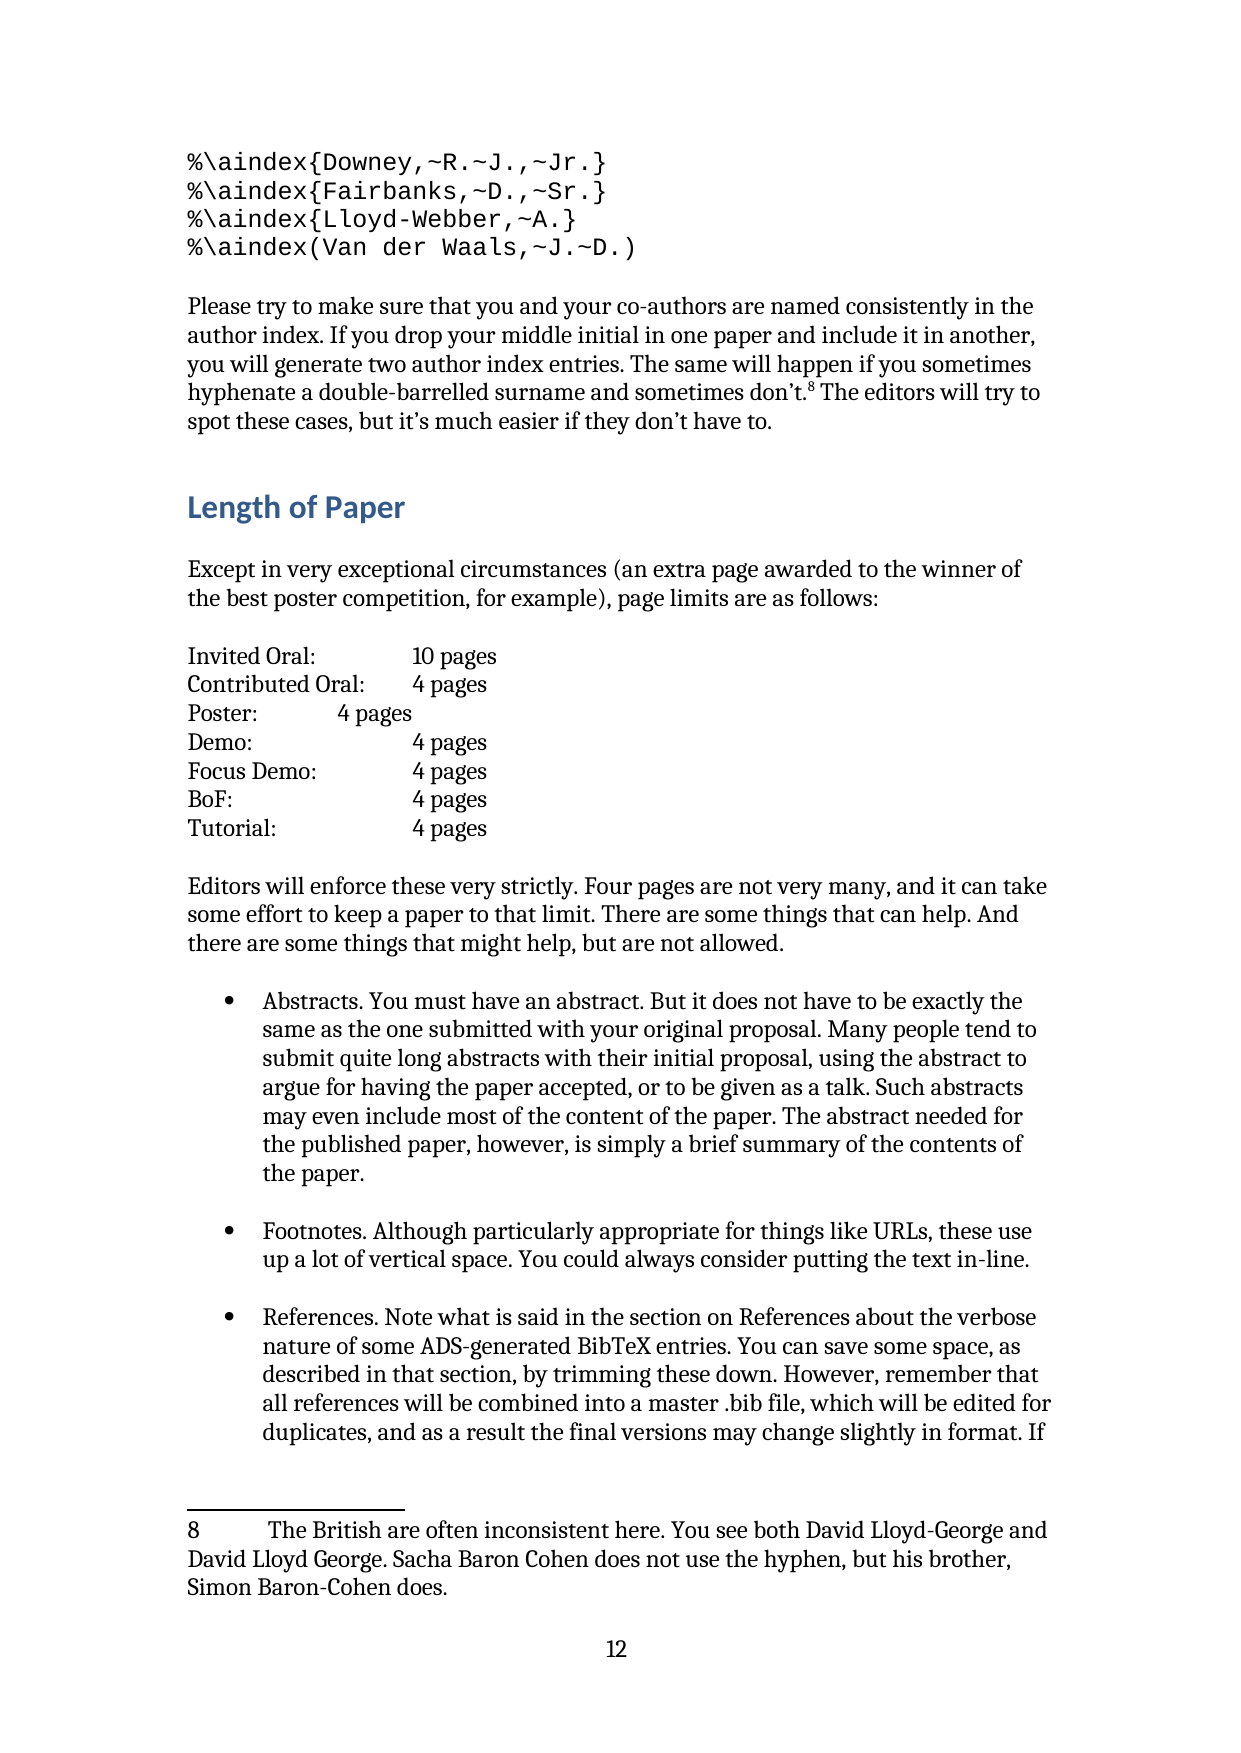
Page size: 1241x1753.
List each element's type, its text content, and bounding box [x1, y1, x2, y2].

text %\aindex{Fairbanks,~D.,~Sr.} [187, 178, 1053, 207]
text Please try to make sure that you and your co-authors are named consistently in the author index. If you drop your middle initial in one paper and include it in another, you will generate two author index entries. The same will happen if you sometimes hyphenate a double-barrelled surname and sometimes don’t. The editors will try to spot these cases, but it’s much easier if they don’t have to. [187, 292, 1053, 436]
text %\aindex{Downey,~R.~J.,~Jr.} [187, 150, 1053, 178]
list Footnotes. Although particularly appropriate for things like URLs, these use up a lot of vertical space. You could always consider putting the text in-line. [225, 1217, 1053, 1274]
list Abstracts. You must have an abstract. But it does not have to be exactly the same as the one submitted with your original proposal. Many people tend to submit quite long abstracts with their initial proposal, using the abstract to argue for having the paper accepted, or to be given as a talk. Such abstracts may even include most of the content of the paper. The abstract needed for the published paper, however, is simply a brief summary of the contents of the paper. [225, 987, 1053, 1188]
text Demo: 4 pages [187, 728, 1053, 757]
text Invited Oral: 10 pages [187, 642, 1053, 670]
text Contributed Oral: 4 pages [187, 670, 1053, 699]
text Focus Demo: 4 pages [187, 757, 1053, 785]
subtitle Length of Paper [187, 486, 1053, 527]
text %\aindex{Lloyd-Webber,~A.} [187, 207, 1053, 235]
text Poster: 4 pages [187, 699, 1053, 728]
text Tutorial: 4 pages [187, 814, 1053, 843]
text Editors will enforce these very strictly. Four pages are not very many, and it can take some effort to keep a paper to that limit. There are some things that can help. And there are some things that might help, but are not allowed. [187, 872, 1053, 958]
text Except in very exceptional circumstances (an extra page awarded to the winner of the best poster competition, for example), page limits are as follows: [187, 555, 1053, 613]
text %\aindex(Van der Waals,~J.~D.) [187, 235, 1053, 263]
text BoF: 4 pages [187, 785, 1053, 814]
